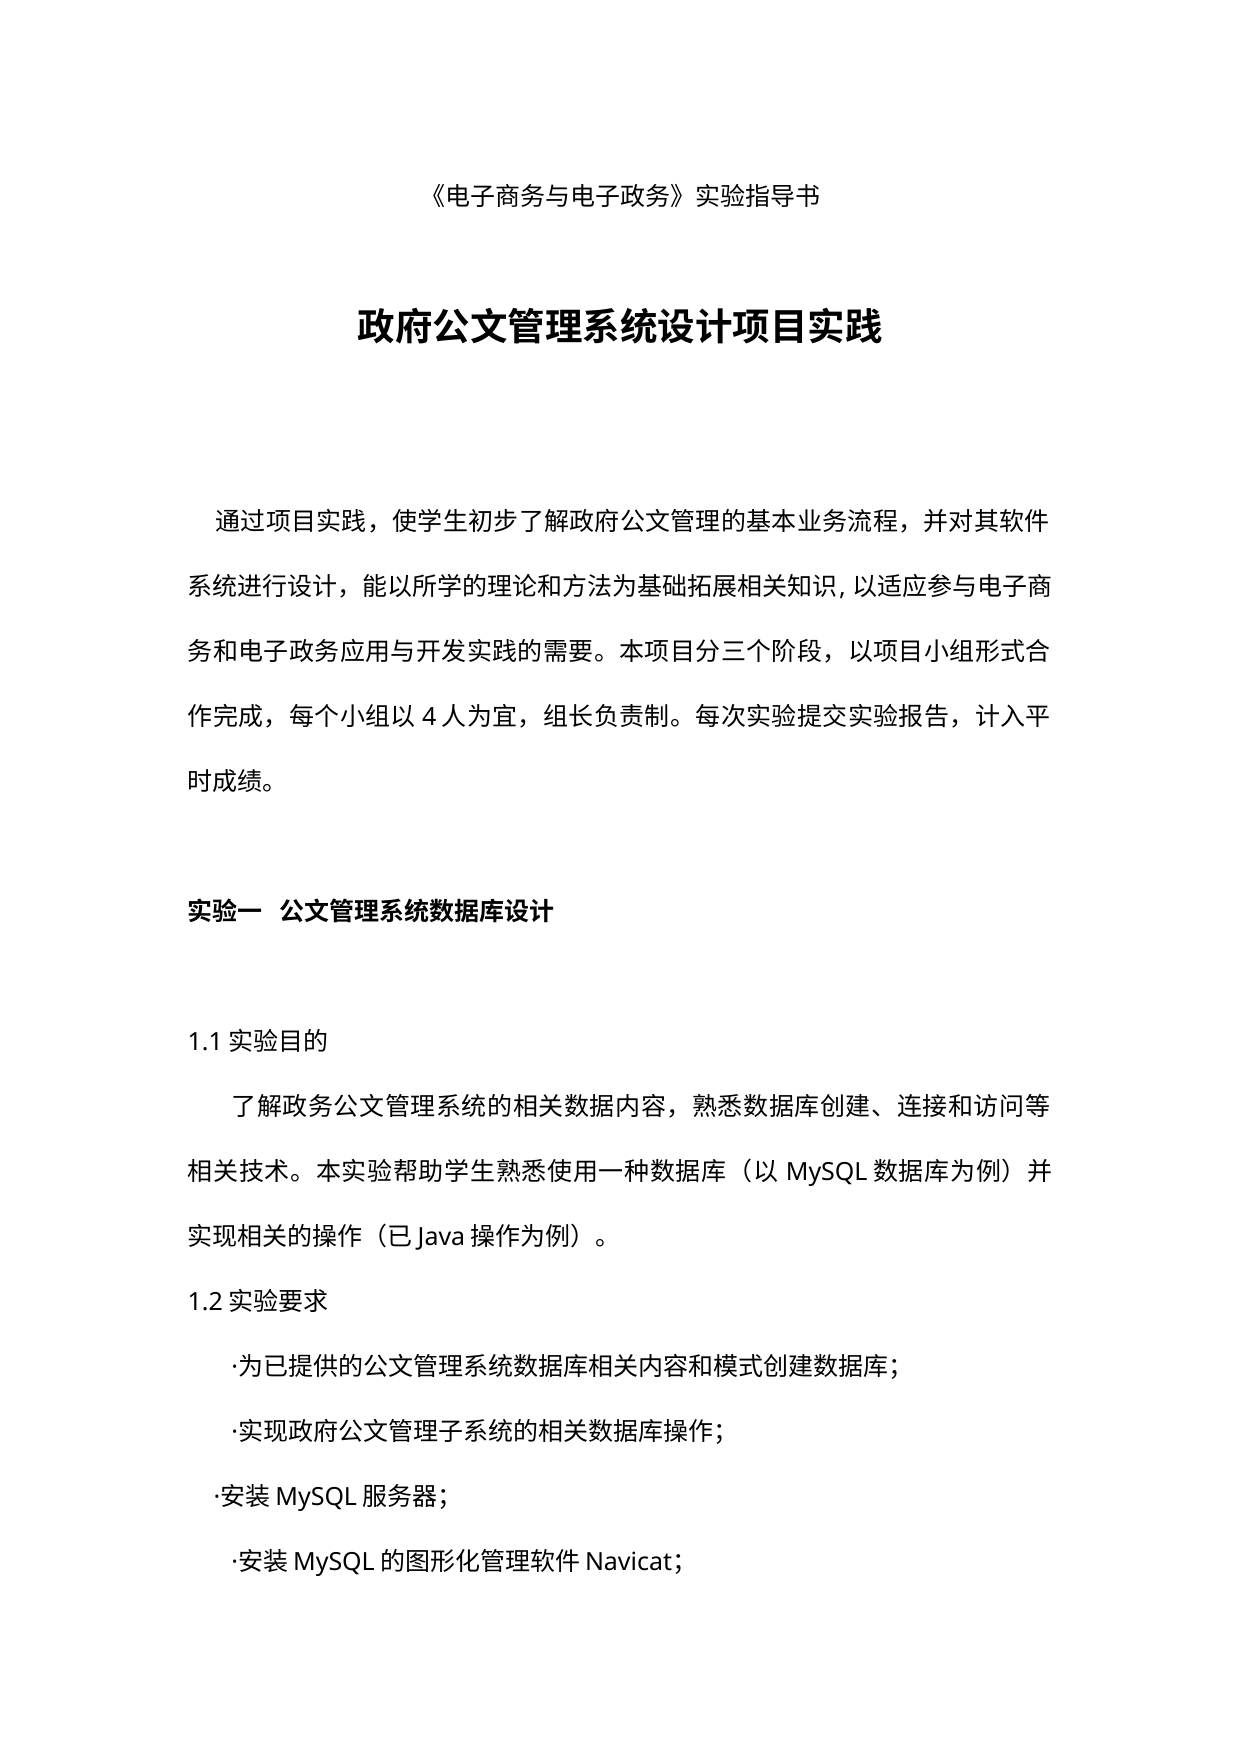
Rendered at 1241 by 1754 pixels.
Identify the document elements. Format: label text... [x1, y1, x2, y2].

text 《电子商务与电子政务》实验指导书 [187, 162, 1053, 227]
text 了解政务公文管理系统的相关数据内容，熟悉数据库创建、连接和访问等相关技术。本实验帮助学生熟悉使用一种数据库（以MySQL数据库为例）并实现相关的操作（已Java操作为例）。 [187, 1072, 1053, 1267]
text ·安装MySQL的图形化管理软件Navicat； [187, 1527, 1053, 1592]
text 政府公文管理系统设计项目实践 [187, 292, 1053, 357]
text 实验一 公文管理系统数据库设计 [187, 877, 1053, 942]
text ·为已提供的公文管理系统数据库相关内容和模式创建数据库； [187, 1332, 1053, 1397]
text ·安装MySQL服务器； [187, 1462, 1053, 1527]
text ·实现政府公文管理子系统的相关数据库操作； [187, 1397, 1053, 1462]
text 1.1实验目的 [187, 1007, 1053, 1072]
text 通过项目实践，使学生初步了解政府公文管理的基本业务流程，并对其软件系统进行设计，能以所学的理论和方法为基础拓展相关知识, 以适应参与电子商务和电子政务应用与开发实践的需要。本项目分三个阶段，以项目小组形式合作完成，每个小组以4人为宜，组长负责制。每次实验提交实验报告，计入平时成绩。 [187, 487, 1053, 812]
text 1.2实验要求 [187, 1267, 1053, 1332]
